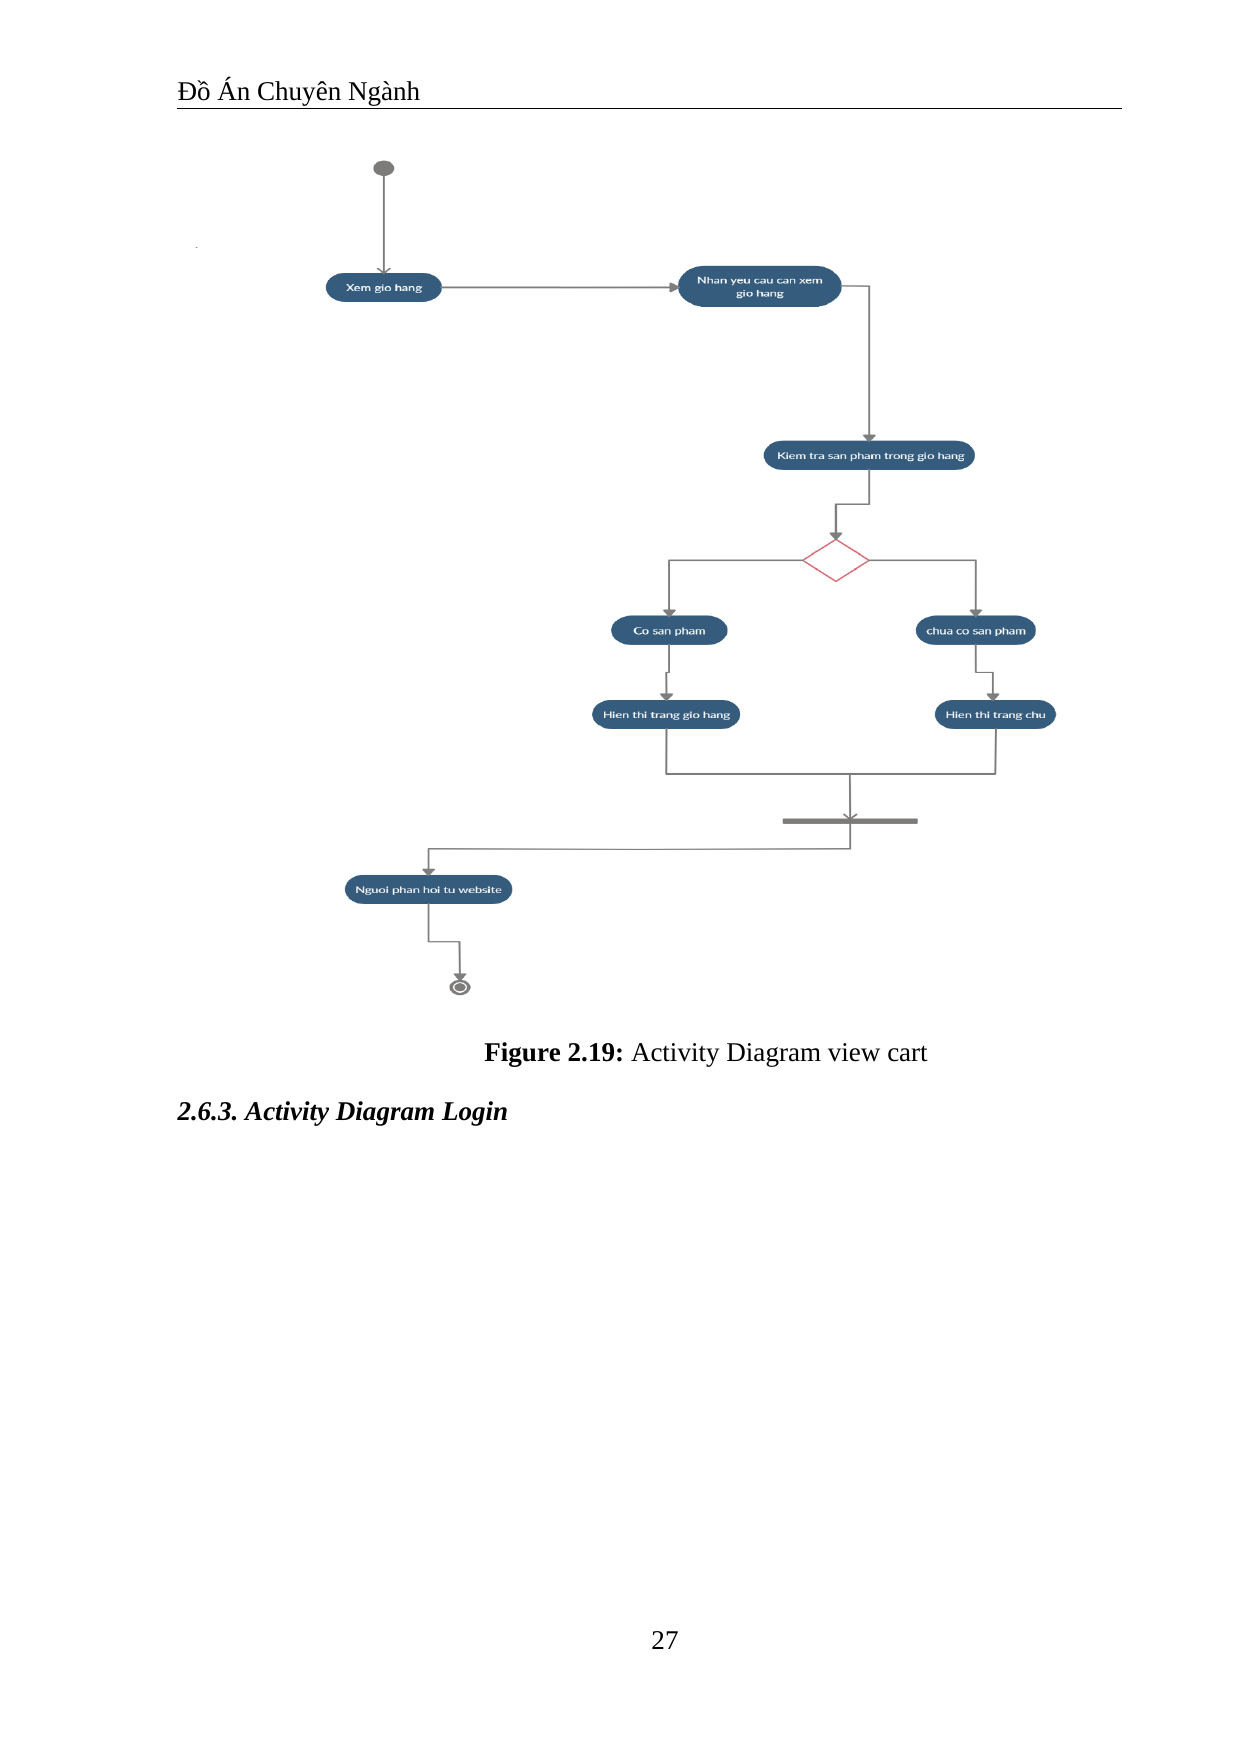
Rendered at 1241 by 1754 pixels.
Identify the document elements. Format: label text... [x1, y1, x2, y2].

text Activity Diagram view cart [290, 1036, 1122, 1067]
picture [177, 147, 1074, 1008]
text Activity Diagram Login [177, 1095, 1122, 1126]
